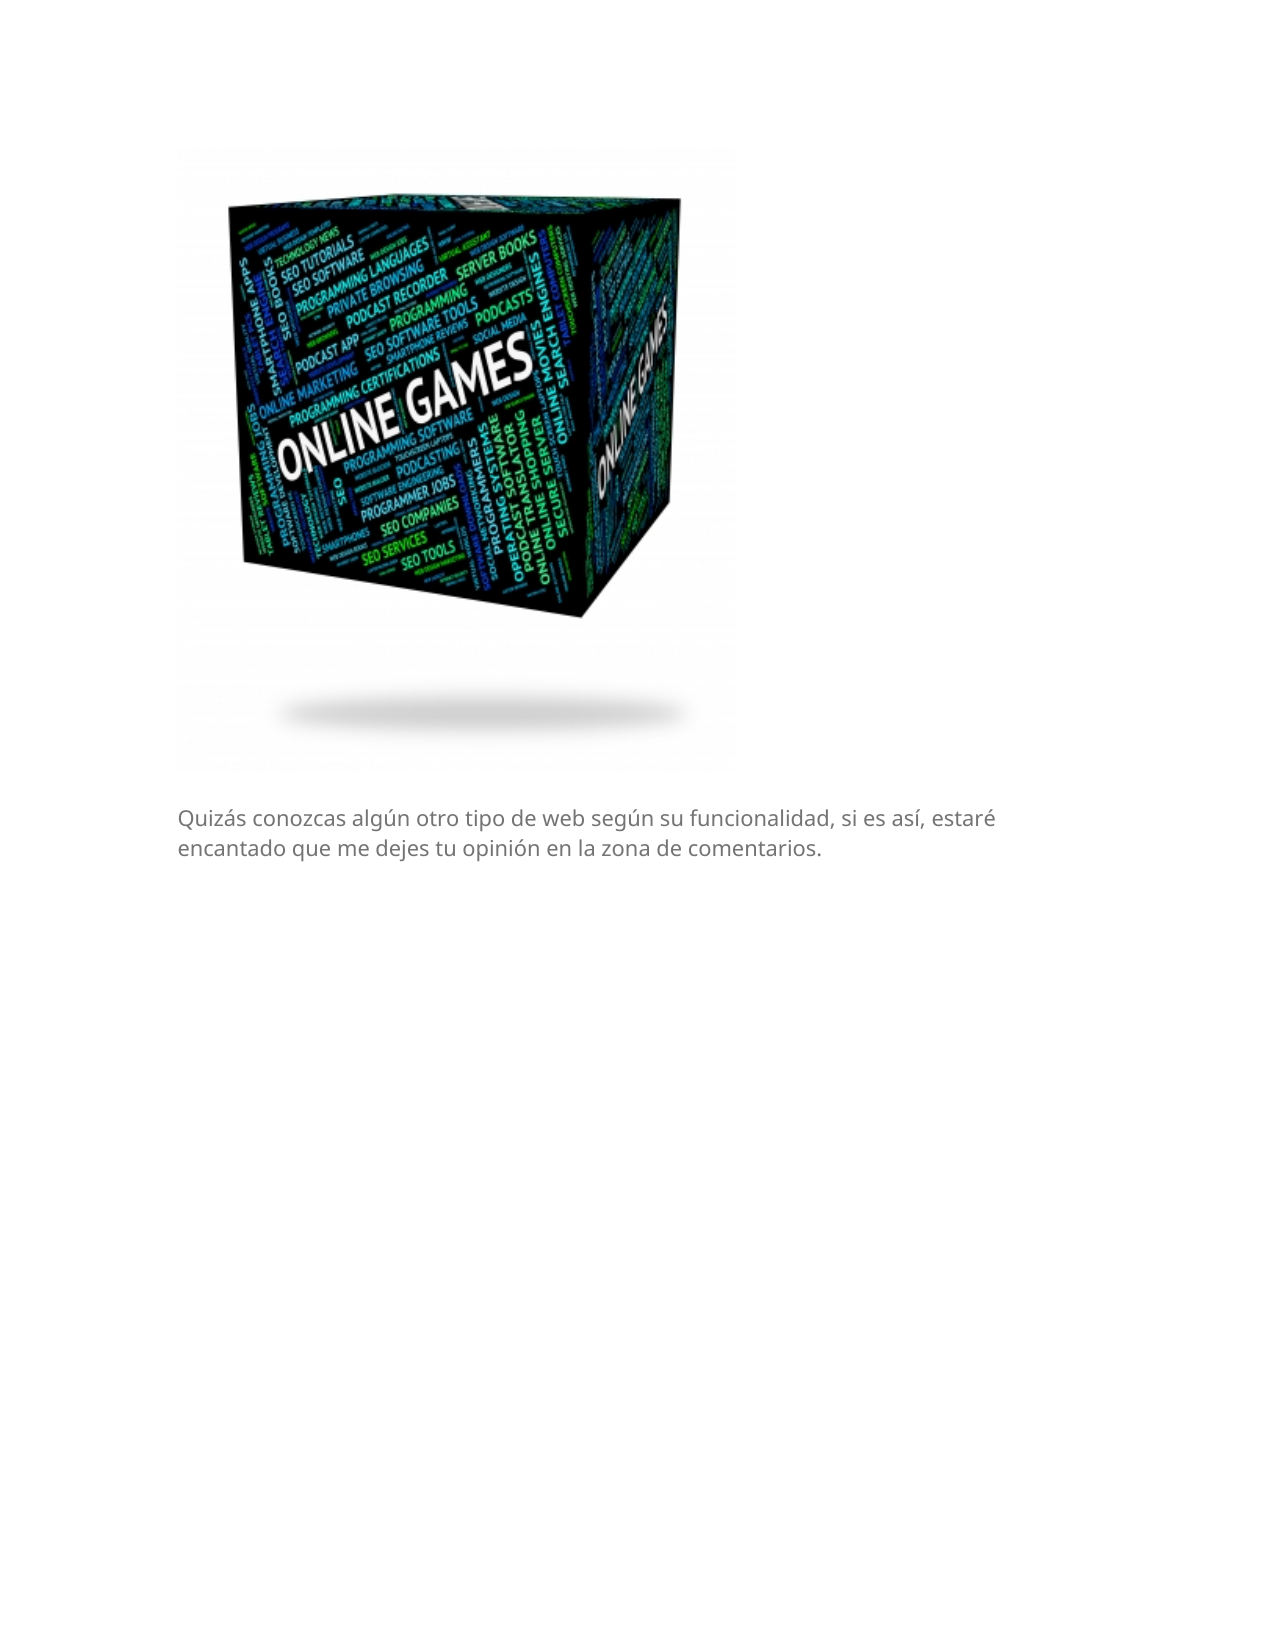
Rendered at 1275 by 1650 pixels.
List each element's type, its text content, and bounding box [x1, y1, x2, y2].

picture [177, 147, 736, 772]
text Quizás conozcas algún otro tipo de web según su funcionalidad, si es así, estaré encantado que me dejes tu opinión en la zona de comentarios. [177, 803, 1098, 863]
